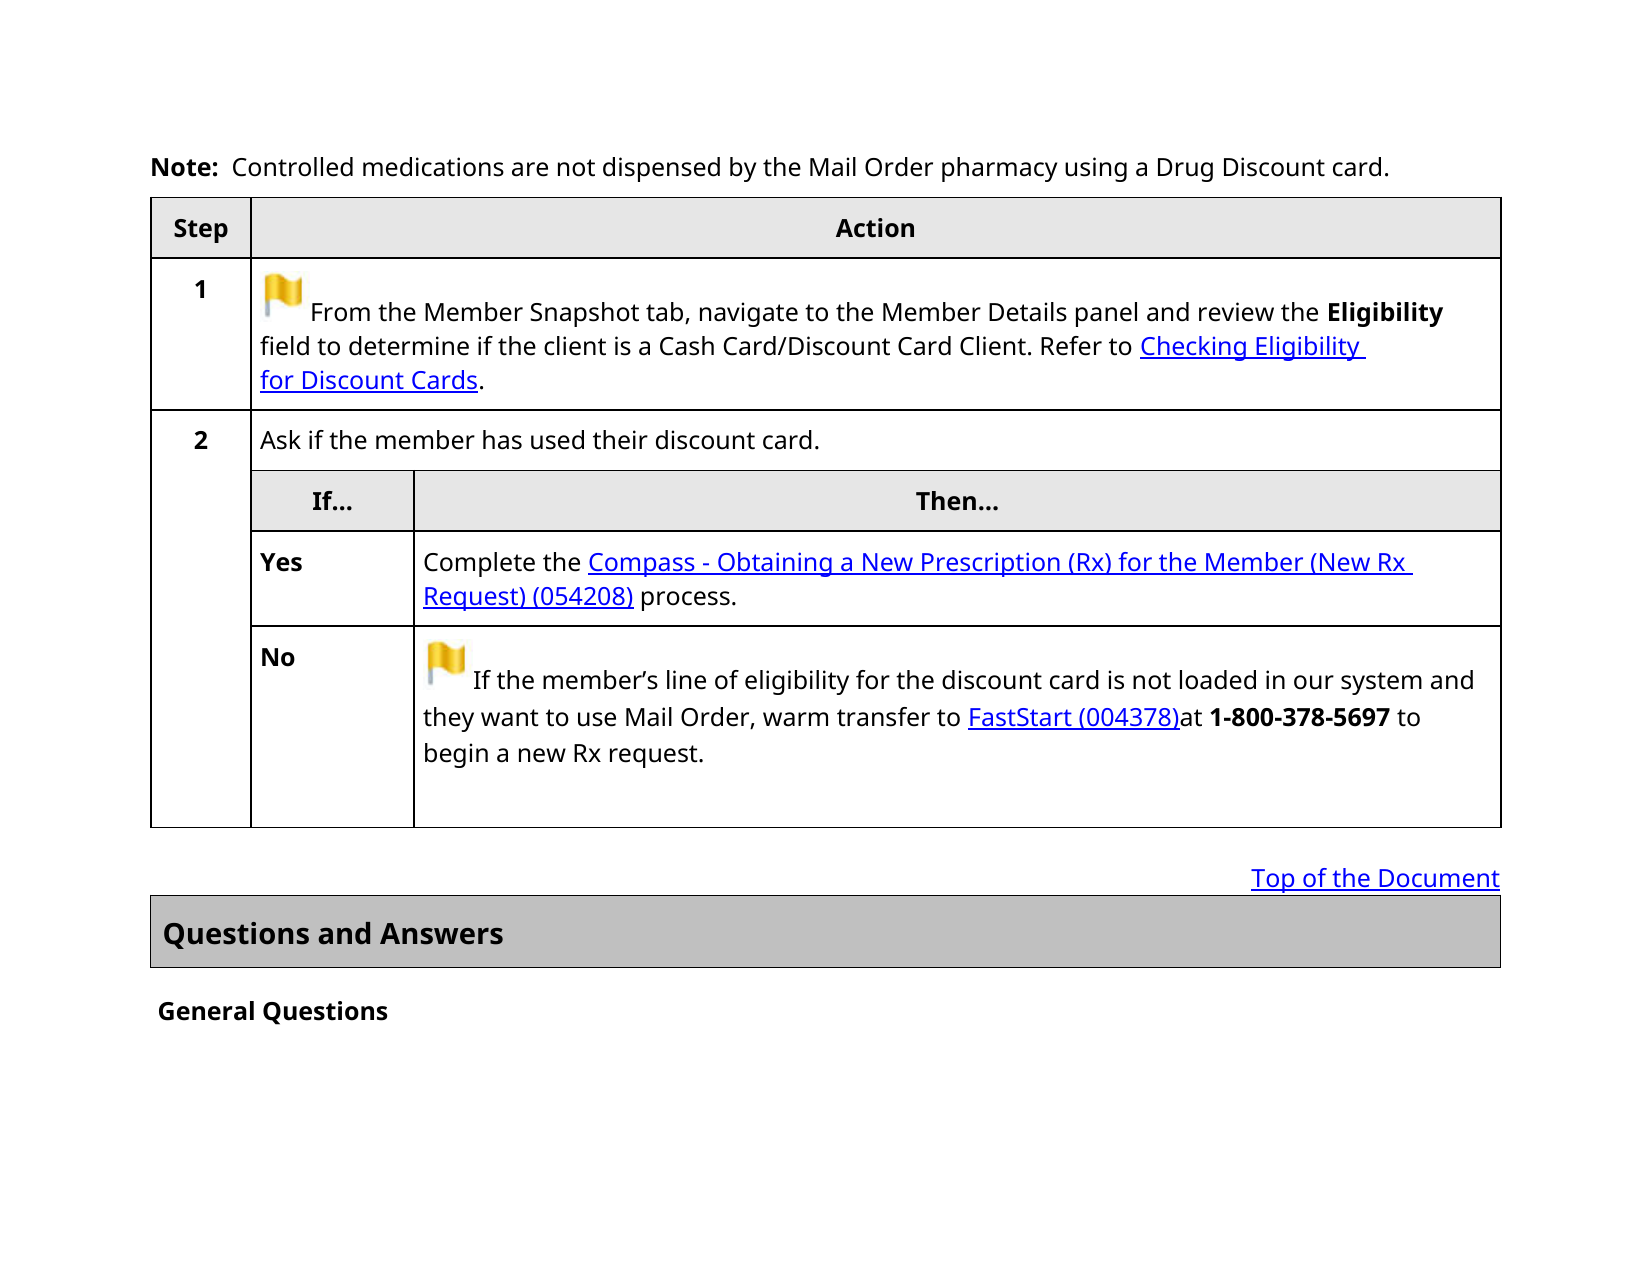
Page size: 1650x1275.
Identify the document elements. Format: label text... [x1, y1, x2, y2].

text Note: Controlled medications are not dispensed by the Mail Order pharmacy using a Drug Discount card. [150, 150, 1500, 184]
table_cell Ask if the member has used their discount card. [252, 411, 1500, 470]
picture [259, 271, 310, 322]
table_cell If… [252, 471, 413, 530]
table_header Questions and Answers [151, 896, 1500, 967]
text Top of the Document [150, 861, 1500, 894]
table_cell No [252, 627, 413, 826]
table_cell From the Member Snapshot tab, navigate to the Member Details panel and review the Eligibility field to determine if the client is a Cash Card/Discount Card Client. Refer to Checking Eligibility for Discount Cards. [252, 259, 1500, 409]
table_cell Complete the Compass - Obtaining a New Prescription (Rx) for the Member (New Rx Request) (054208) process. [415, 532, 1500, 625]
table_cell Yes [252, 532, 413, 625]
table_cell 2 [152, 411, 250, 826]
picture [422, 639, 473, 690]
table_cell 1 [152, 259, 250, 409]
table_cell If the member’s line of eligibility for the discount card is not loaded in our system and they want to use Mail Order, warm transfer to FastStart (004378)at 1-800-378-5697 to begin a new Rx request. [415, 627, 1500, 826]
table_cell Then… [415, 471, 1500, 530]
table_header Step [152, 198, 250, 257]
table_header Action [252, 198, 1500, 257]
text General Questions [150, 993, 1500, 1027]
